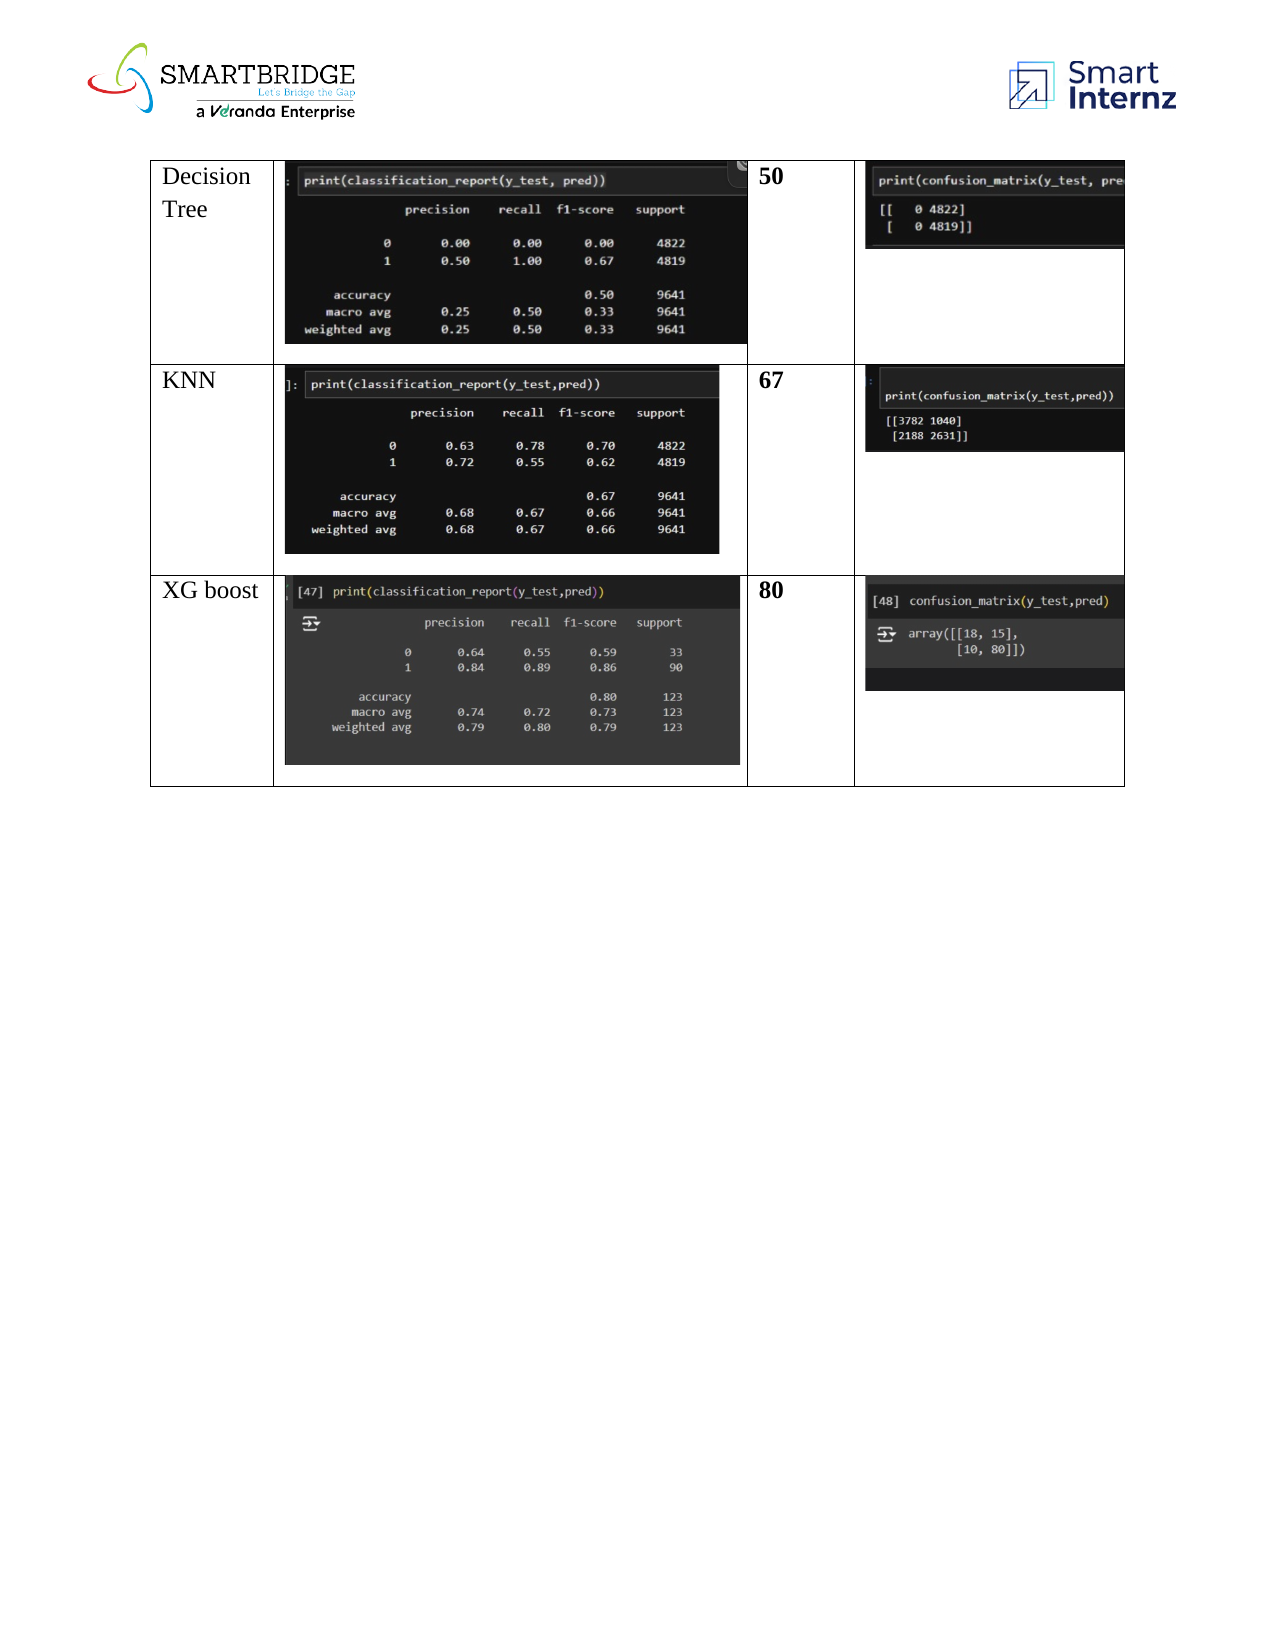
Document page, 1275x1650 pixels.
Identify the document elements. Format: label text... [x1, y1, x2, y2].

table_cell [855, 365, 1124, 574]
table_cell 67 [748, 365, 854, 574]
table_cell 80 [748, 576, 854, 786]
table_cell [274, 365, 747, 574]
picture [1004, 61, 1181, 109]
table_cell [855, 161, 1124, 364]
table_cell [274, 576, 747, 786]
picture [284, 575, 741, 765]
table_cell KNN [151, 365, 273, 574]
picture [284, 365, 720, 554]
table_cell XG boost [151, 576, 273, 786]
picture [865, 365, 1125, 452]
picture [284, 161, 747, 344]
table_cell Decision Tree [151, 161, 273, 364]
table_cell [855, 576, 1124, 786]
picture [73, 20, 370, 142]
picture [865, 161, 1125, 249]
picture [865, 575, 1125, 691]
table_cell 50 [748, 161, 854, 364]
table_cell [274, 161, 747, 364]
